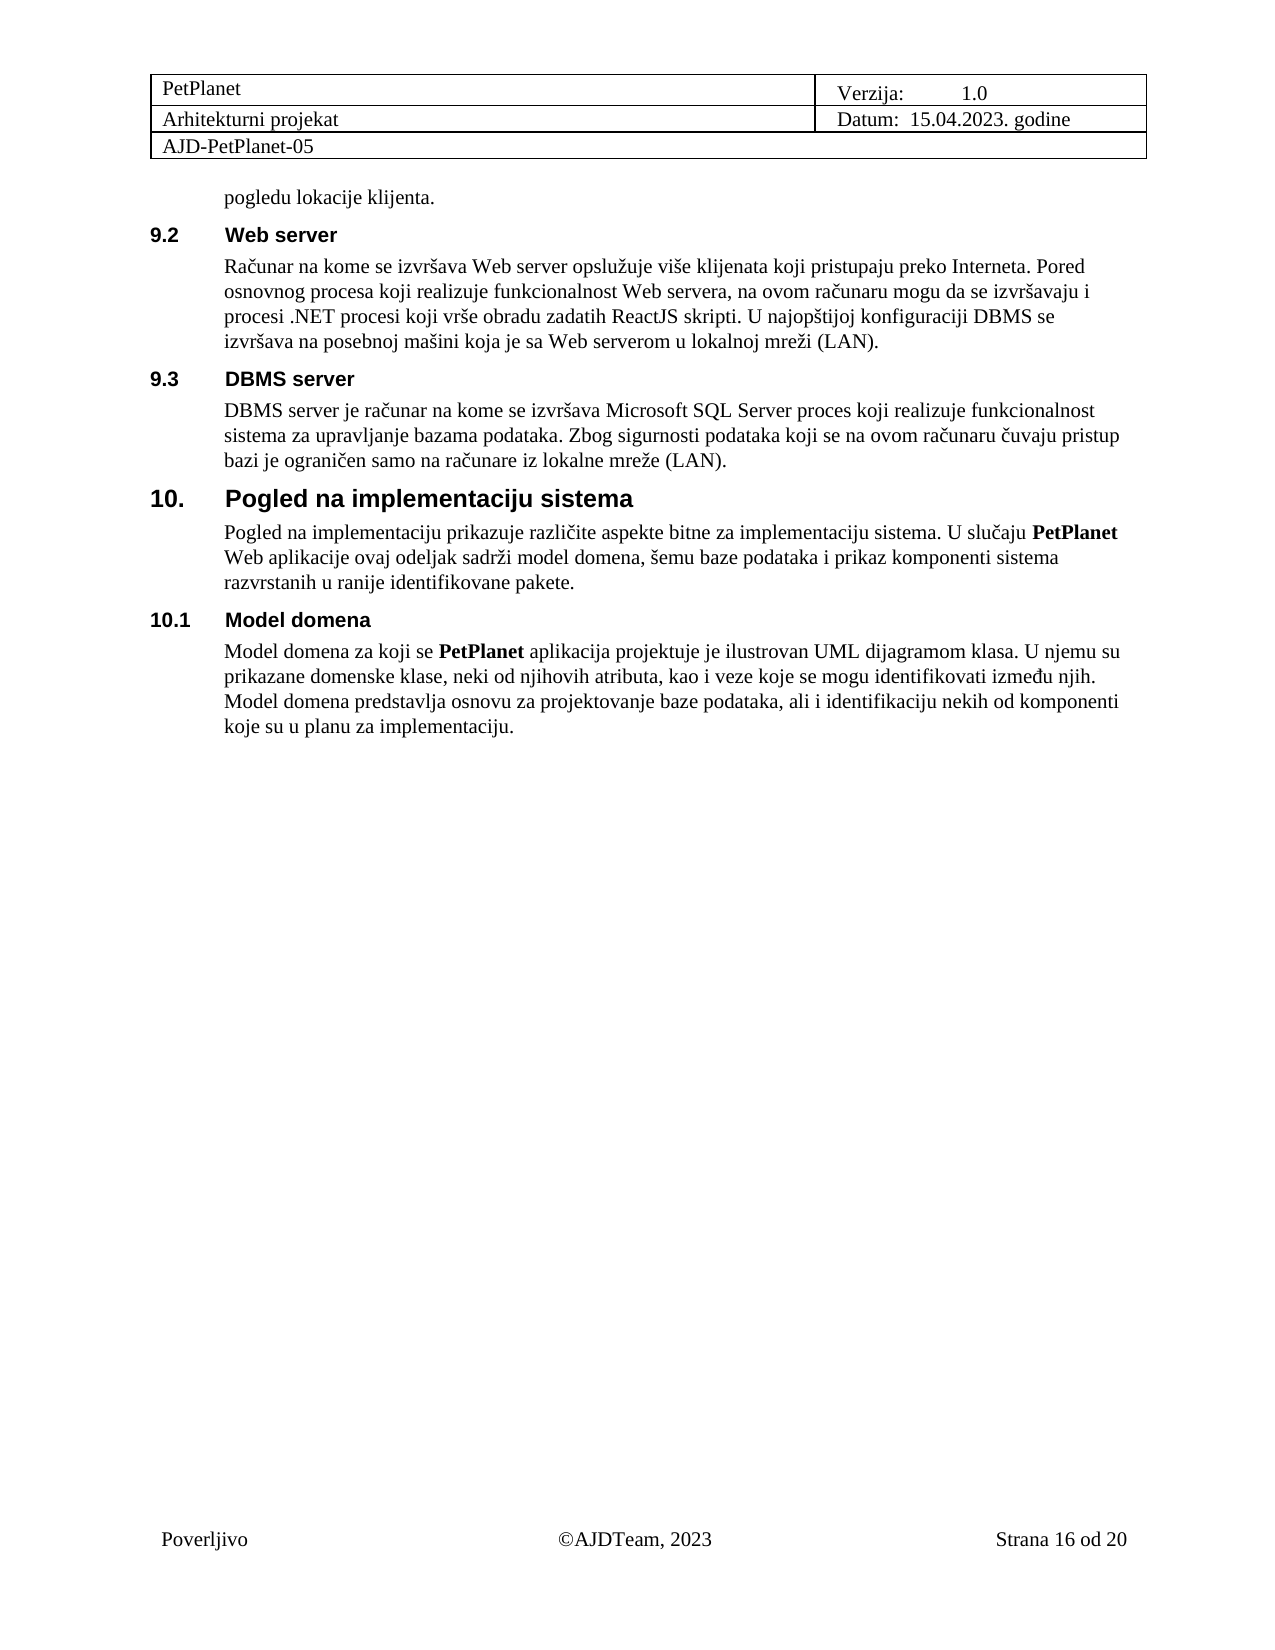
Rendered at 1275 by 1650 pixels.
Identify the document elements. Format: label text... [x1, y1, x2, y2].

subtitle DBMS server [150, 365, 1125, 390]
text Model domena za koji se PetPlanet aplikacija projektuje je ilustrovan UML dijagramom klasa. U njemu su prikazane domenske klase, neki od njihovih atributa, kao i veze koje se mogu identifikovati između njih. [224, 638, 1125, 688]
subtitle Model domena [150, 607, 1125, 632]
text Pogled na implementaciju prikazuje različite aspekte bitne za implementaciju sistema. U slučaju PetPlanet Web aplikacije ovaj odeljak sadrži model domena, šemu baze podataka i prikaz komponenti sistema razvrstanih u ranije identifikovane pakete. [224, 519, 1125, 594]
text Računar na kome se izvršava Web server opslužuje više klijenata koji pristupaju preko Interneta. Pored osnovnog procesa koji realizuje funkcionalnost Web servera, na ovom računaru mogu da se izvršavaju i procesi .NET procesi koji vrše obradu zadatih ReactJS skripti. U najopštijoj konfiguraciji DBMS se izvršava na posebnoj mašini koja je sa Web serverom u lokalnoj mreži (LAN). [224, 253, 1125, 353]
text DBMS server je računar na kome se izvršava Microsoft SQL Server proces koji realizuje funkcionalnost sistema za upravljanje bazama podataka. Zbog sigurnosti podataka koji se na ovom računaru čuvaju pristup bazi je ograničen samo na računare iz lokalne mreže (LAN). [224, 397, 1125, 472]
subtitle Web server [150, 222, 1125, 247]
text Model domena predstavlja osnovu za projektovanje baze podataka, ali i identifikaciju nekih od komponenti koje su u planu za implementaciju. [224, 688, 1125, 738]
subtitle Pogled na implementaciju sistema [150, 484, 1125, 513]
